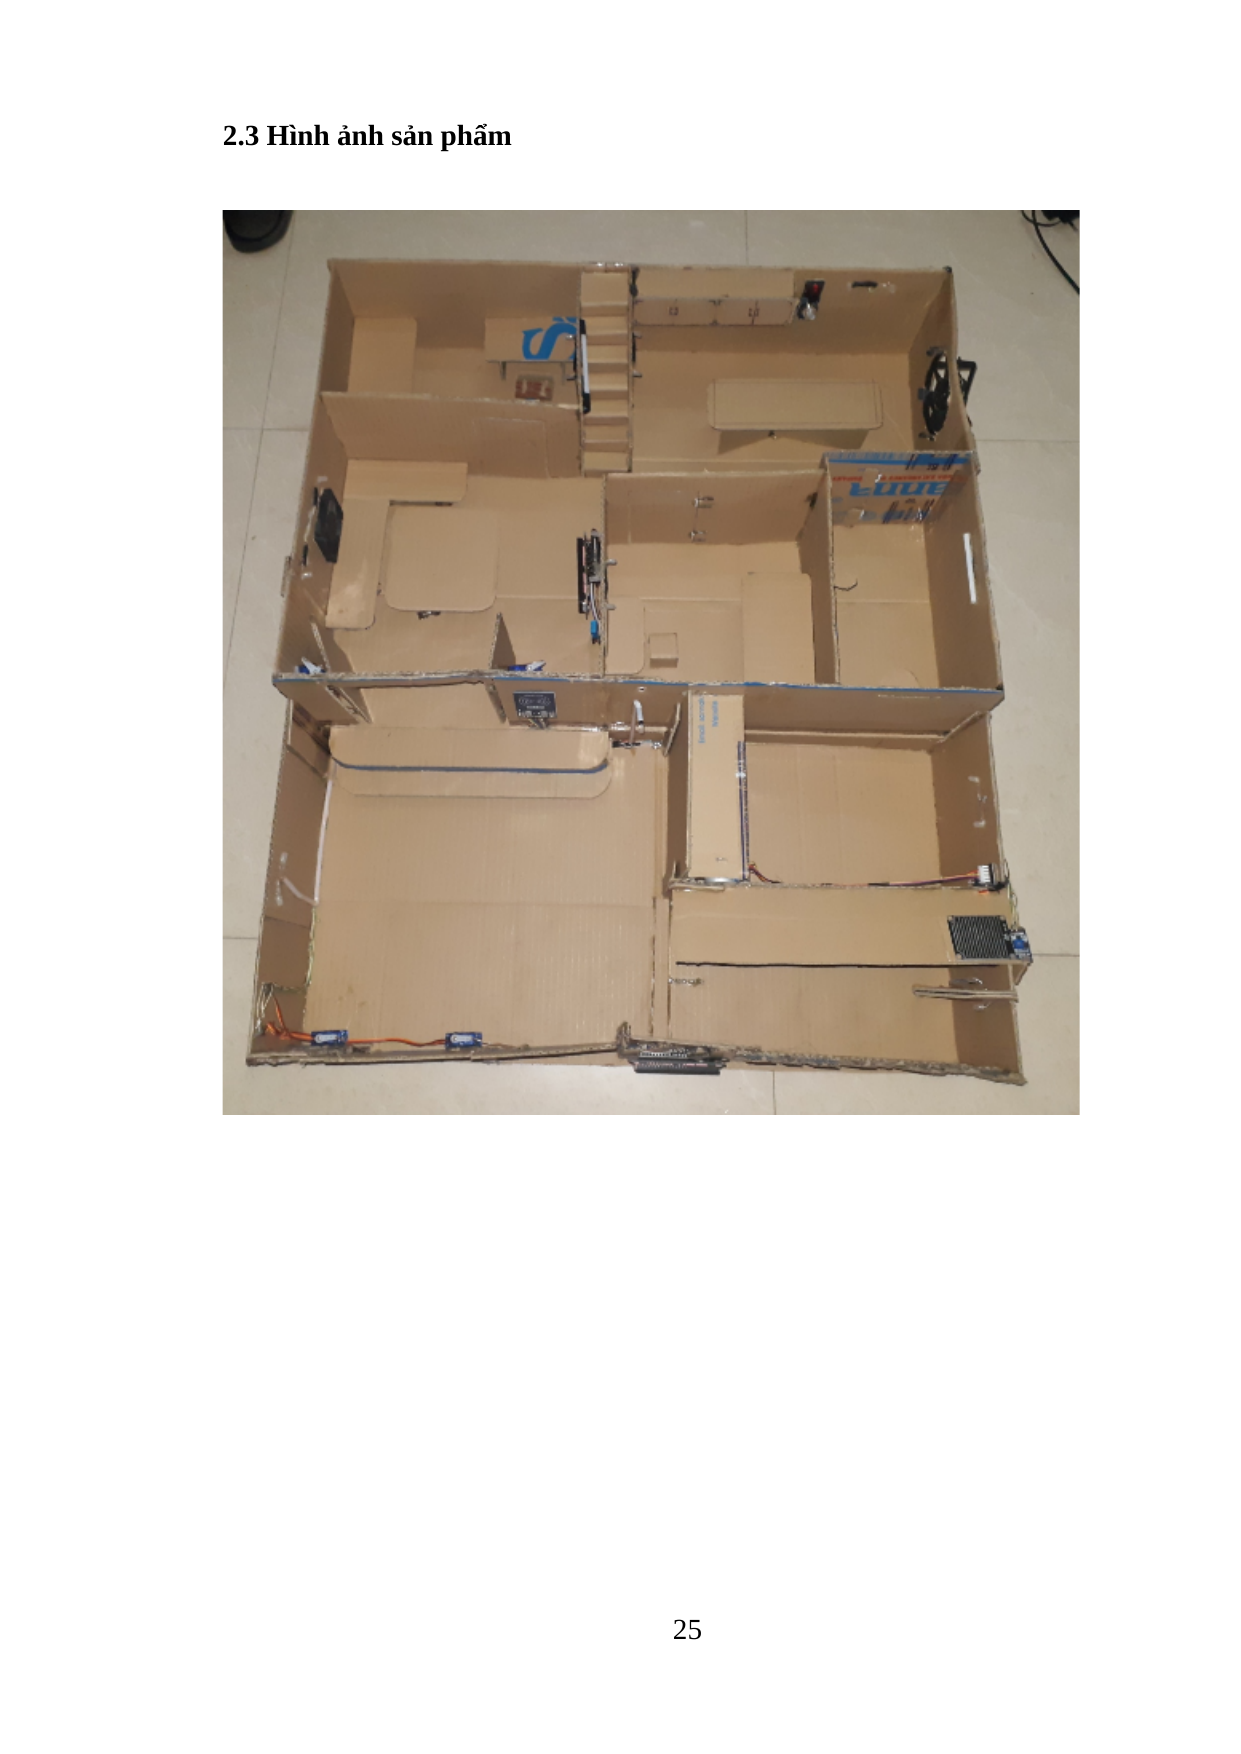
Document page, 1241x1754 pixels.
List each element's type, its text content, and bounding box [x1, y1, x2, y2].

subtitle 2.3 Hình ảnh sản phẩm [148, 118, 1152, 152]
picture [222, 210, 1080, 1115]
